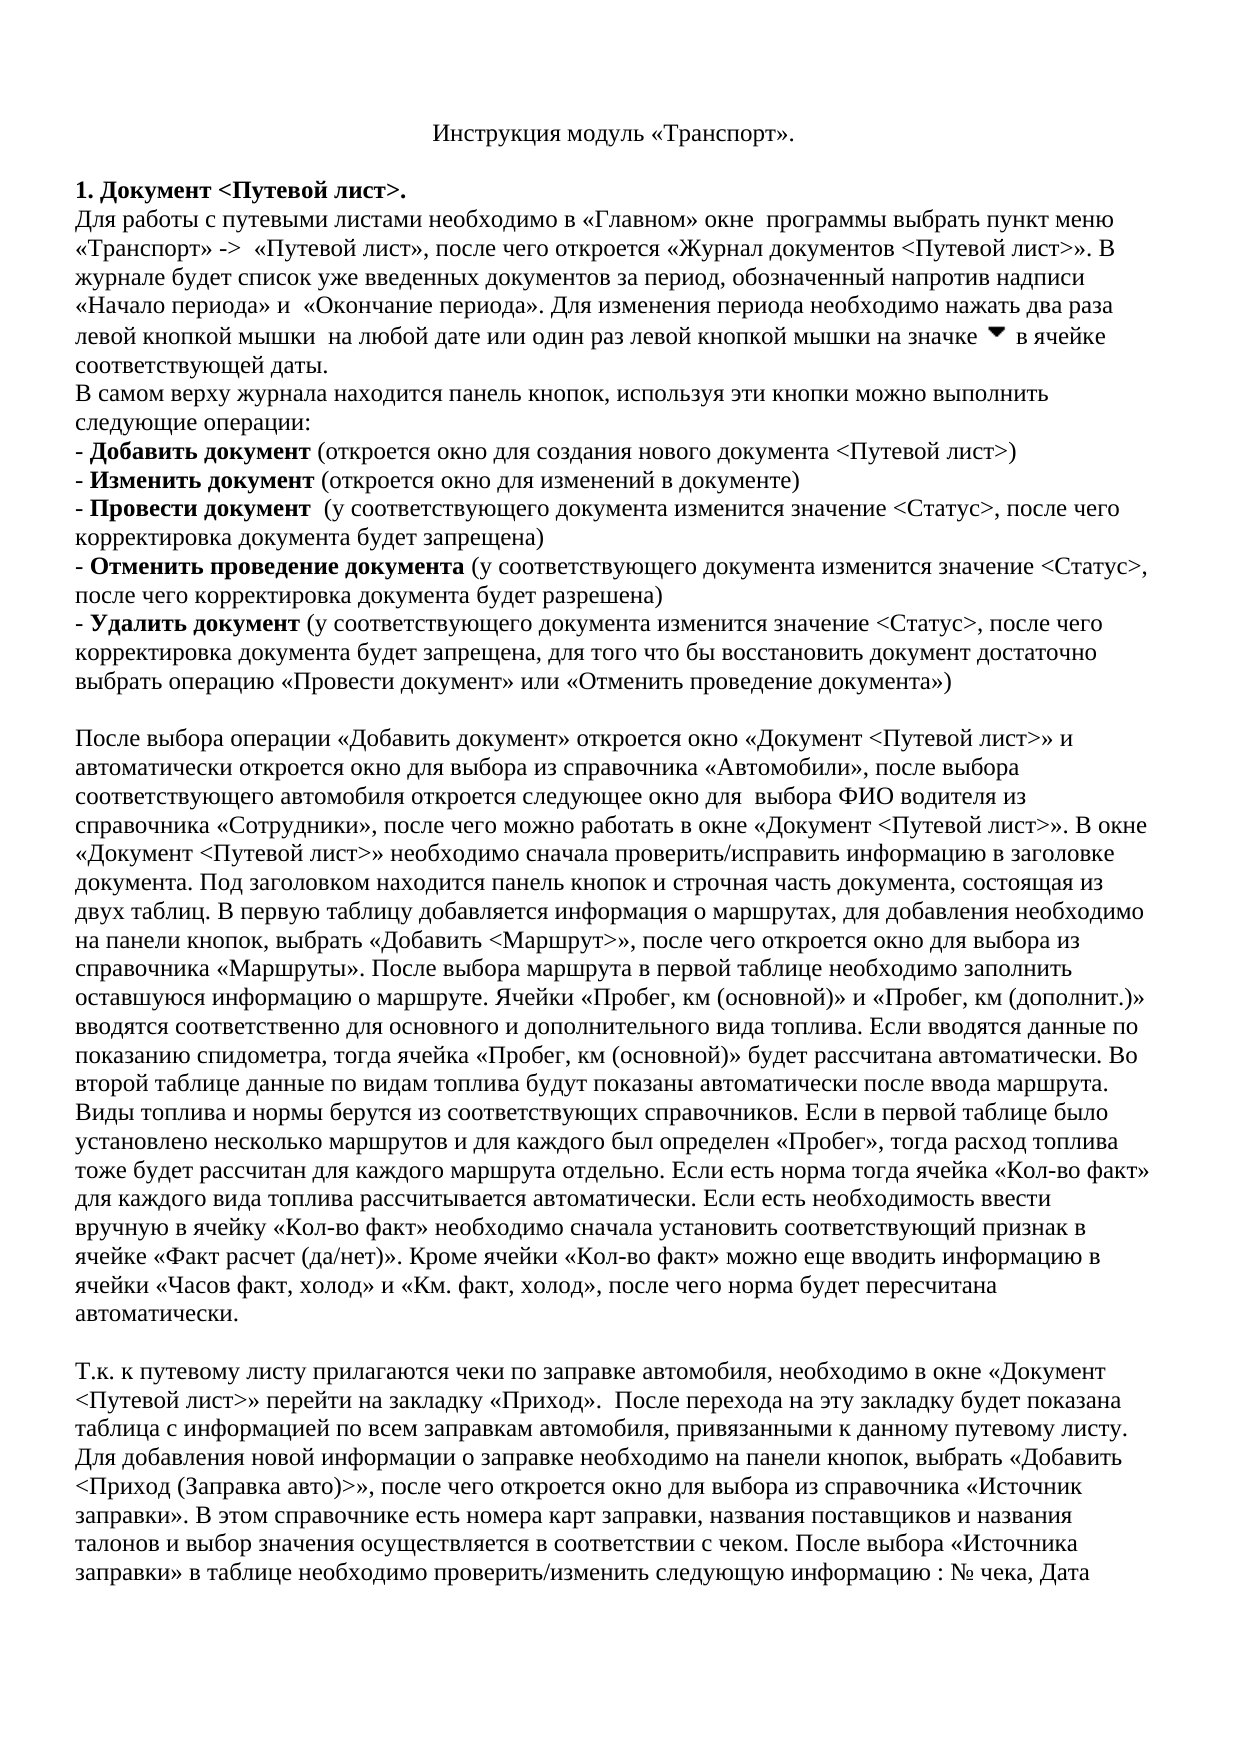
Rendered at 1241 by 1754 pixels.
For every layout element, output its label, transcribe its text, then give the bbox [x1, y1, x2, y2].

text - Провести документ (у соответствующего документа изменится значение <Статус>, после чего корректировка документа будет запрещена) [75, 493, 1152, 551]
text В самом верху журнала находится панель кнопок, используя эти кнопки можно выполнить следующие операции: [75, 378, 1152, 436]
text - Изменить документ (откроется окно для изменений в документе) [75, 465, 1152, 493]
picture [984, 319, 1010, 345]
text 1. Документ <Путевой лист>. [75, 176, 1152, 204]
text Для работы с путевыми листами необходимо в «Главном» окне программы выбрать пункт меню «Транспорт» -> «Путевой лист», после чего откроется «Журнал документов <Путевой лист>». В журнале будет список уже введенных документов за период, обозначенный напротив надписи «Начало периода» и «Окончание периода». Для изменения периода необходимо нажать два раза левой кнопкой мышки на любой дате или один раз левой кнопкой мышки на значке в ячейке соответствующей даты. [75, 204, 1152, 378]
text Инструкция модуль «Транспорт». [75, 118, 1152, 147]
text - Добавить документ (откроется окно для создания нового документа <Путевой лист>) [75, 436, 1152, 465]
text После выбора операции «Добавить документ» откроется окно «Документ <Путевой лист>» и автоматически откроется окно для выбора из справочника «Автомобили», после выбора соответствующего автомобиля откроется следующее окно для выбора ФИО водителя из справочника «Сотрудники», после чего можно работать в окне «Документ <Путевой лист>». В окне «Документ <Путевой лист>» необходимо сначала проверить/исправить информацию в заголовке документа. Под заголовком находится панель кнопок и строчная часть документа, состоящая из двух таблиц. В первую таблицу добавляется информация о маршрутах, для добавления необходимо на панели кнопок, выбрать «Добавить <Маршрут>», после чего откроется окно для выбора из справочника «Маршруты». После выбора маршрута в первой таблице необходимо заполнить оставшуюся информацию о маршруте. Ячейки «Пробег, км (основной)» и «Пробег, км (дополнит.)» вводятся соответственно для основного и дополнительного вида топлива. Если вводятся данные по показанию спидометра, тогда ячейка «Пробег, км (основной)» будет рассчитана автоматически. Во второй таблице данные по видам топлива будут показаны автоматически после ввода маршрута. Виды топлива и нормы берутся из соответствующих справочников. Если в первой таблице было установлено несколько маршрутов и для каждого был определен «Пробег», тогда расход топлива тоже будет рассчитан для каждого маршрута отдельно. Если есть норма тогда ячейка «Кол-во факт» для каждого вида топлива рассчитывается автоматически. Если есть необходимость ввести вручную в ячейку «Кол-во факт» необходимо сначала установить соответствующий признак в ячейке «Факт расчет (да/нет)». Кроме ячейки «Кол-во факт» можно еще вводить информацию в ячейки «Часов факт, холод» и «Км. факт, холод», после чего норма будет пересчитана автоматически. [75, 723, 1152, 1327]
text - Удалить документ (у соответствующего документа изменится значение <Статус>, после чего корректировка документа будет запрещена, для того что бы восстановить документ достаточно выбрать операцию «Провести документ» или «Отменить проведение документа») [75, 608, 1152, 695]
text - Отменить проведение документа (у соответствующего документа изменится значение <Статус>, после чего корректировка документа будет разрешена) [75, 551, 1152, 608]
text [75, 1356, 1152, 1586]
